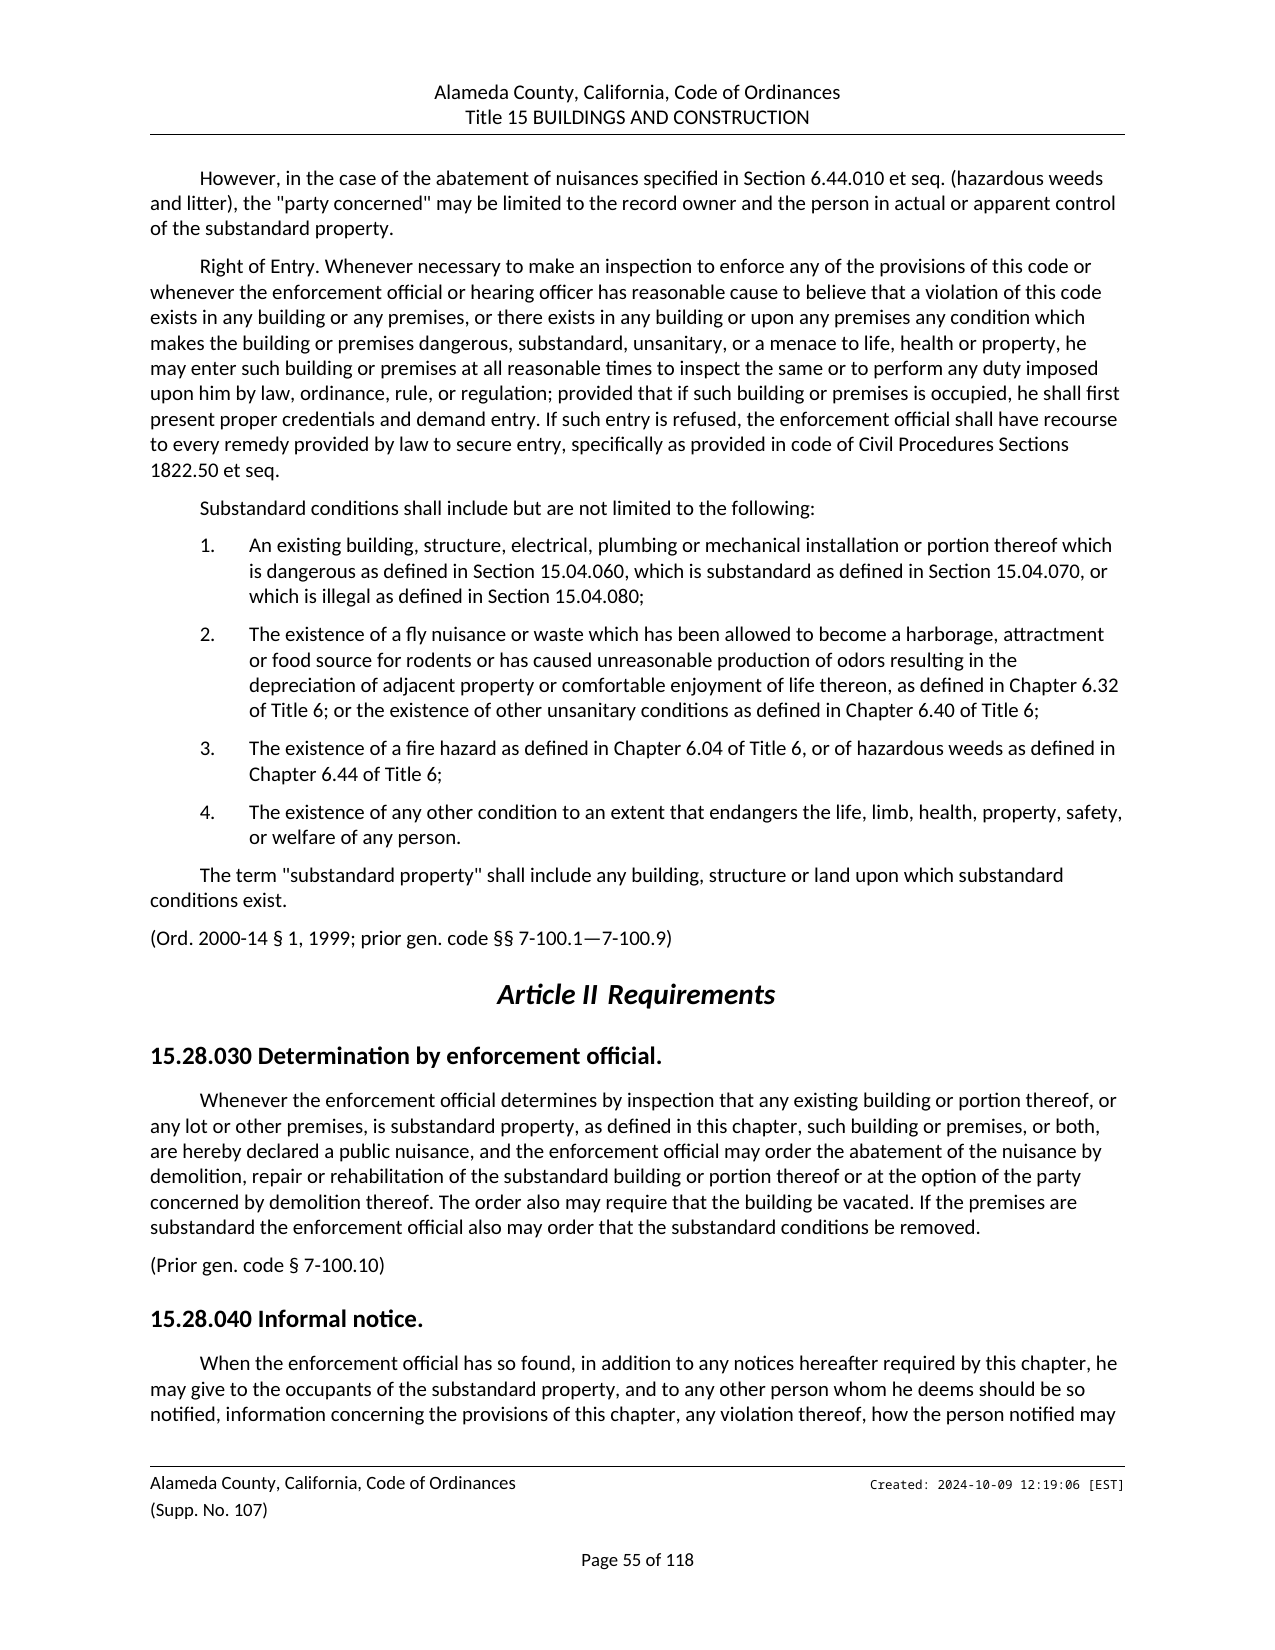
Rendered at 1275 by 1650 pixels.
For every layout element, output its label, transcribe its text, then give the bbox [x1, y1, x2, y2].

list 2. The existence of a fly nuisance or waste which has been allowed to become a harborage, attractment or food source for rodents or has caused unreasonable production of odors resulting in the depreciation of adjacent property or comfortable enjoyment of life thereon, as defined in Chapter 6.32 of Title 6; or the existence of other unsanitary conditions as defined in Chapter 6.40 of Title 6; [199, 621, 1125, 723]
text (Prior gen. code § 7-100.10) [150, 1252, 1125, 1278]
list 1. An existing building, structure, electrical, plumbing or mechanical installation or portion thereof which is dangerous as defined in Section 15.04.060, which is substandard as defined in Section 15.04.070, or which is illegal as defined in Section 15.04.080; [199, 533, 1125, 609]
list 4. The existence of any other condition to an extent that endangers the life, limb, health, property, safety, or welfare of any person. [199, 799, 1125, 850]
text 15.28.030 Determination by enforcement official. [150, 1040, 1125, 1070]
text The term "substandard property" shall include any building, structure or land upon which substandard conditions exist. [150, 862, 1125, 913]
text Right of Entry. Whenever necessary to make an inspection to enforce any of the provisions of this code or whenever the enforcement official or hearing officer has reasonable cause to believe that a violation of this code exists in any building or any premises, or there exists in any building or upon any premises any condition which makes the building or premises dangerous, substandard, unsanitary, or a menace to life, health or property, he may enter such building or premises at all reasonable times to inspect the same or to perform any duty imposed upon him by law, ordinance, rule, or regulation; provided that if such building or premises is occupied, he shall first present proper credentials and demand entry. If such entry is refused, the enforcement official shall have recourse to every remedy provided by law to secure entry, specifically as provided in code of Civil Procedures Sections 1822.50 et seq. [150, 253, 1125, 482]
text Whenever the enforcement official determines by inspection that any existing building or portion thereof, or any lot or other premises, is substandard property, as defined in this chapter, such building or premises, or both, are hereby declared a public nuisance, and the enforcement official may order the abatement of the nuisance by demolition, repair or rehabilitation of the substandard building or portion thereof or at the option of the party concerned by demolition thereof. The order also may require that the building be vacated. If the premises are substandard the enforcement official also may order that the substandard conditions be removed. [150, 1087, 1125, 1240]
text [150, 1350, 1125, 1427]
text Substandard conditions shall include but are not limited to the following: [150, 495, 1125, 520]
text However, in the case of the abatement of nuisances specified in Section 6.44.010 et seq. (hazardous weeds and litter), the "party concerned" may be limited to the record owner and the person in actual or apparent control of the substandard property. [150, 165, 1125, 241]
text 15.28.040 Informal notice. [150, 1303, 1125, 1333]
list 3. The existence of a fire hazard as defined in Chapter 6.04 of Title 6, or of hazardous weeds as defined in Chapter 6.44 of Title 6; [199, 736, 1125, 786]
text (Ord. 2000-14 § 1, 1999; prior gen. code §§ 7-100.1—7-100.9) [150, 926, 1125, 951]
subtitle Article II Requirements [150, 976, 1125, 1012]
